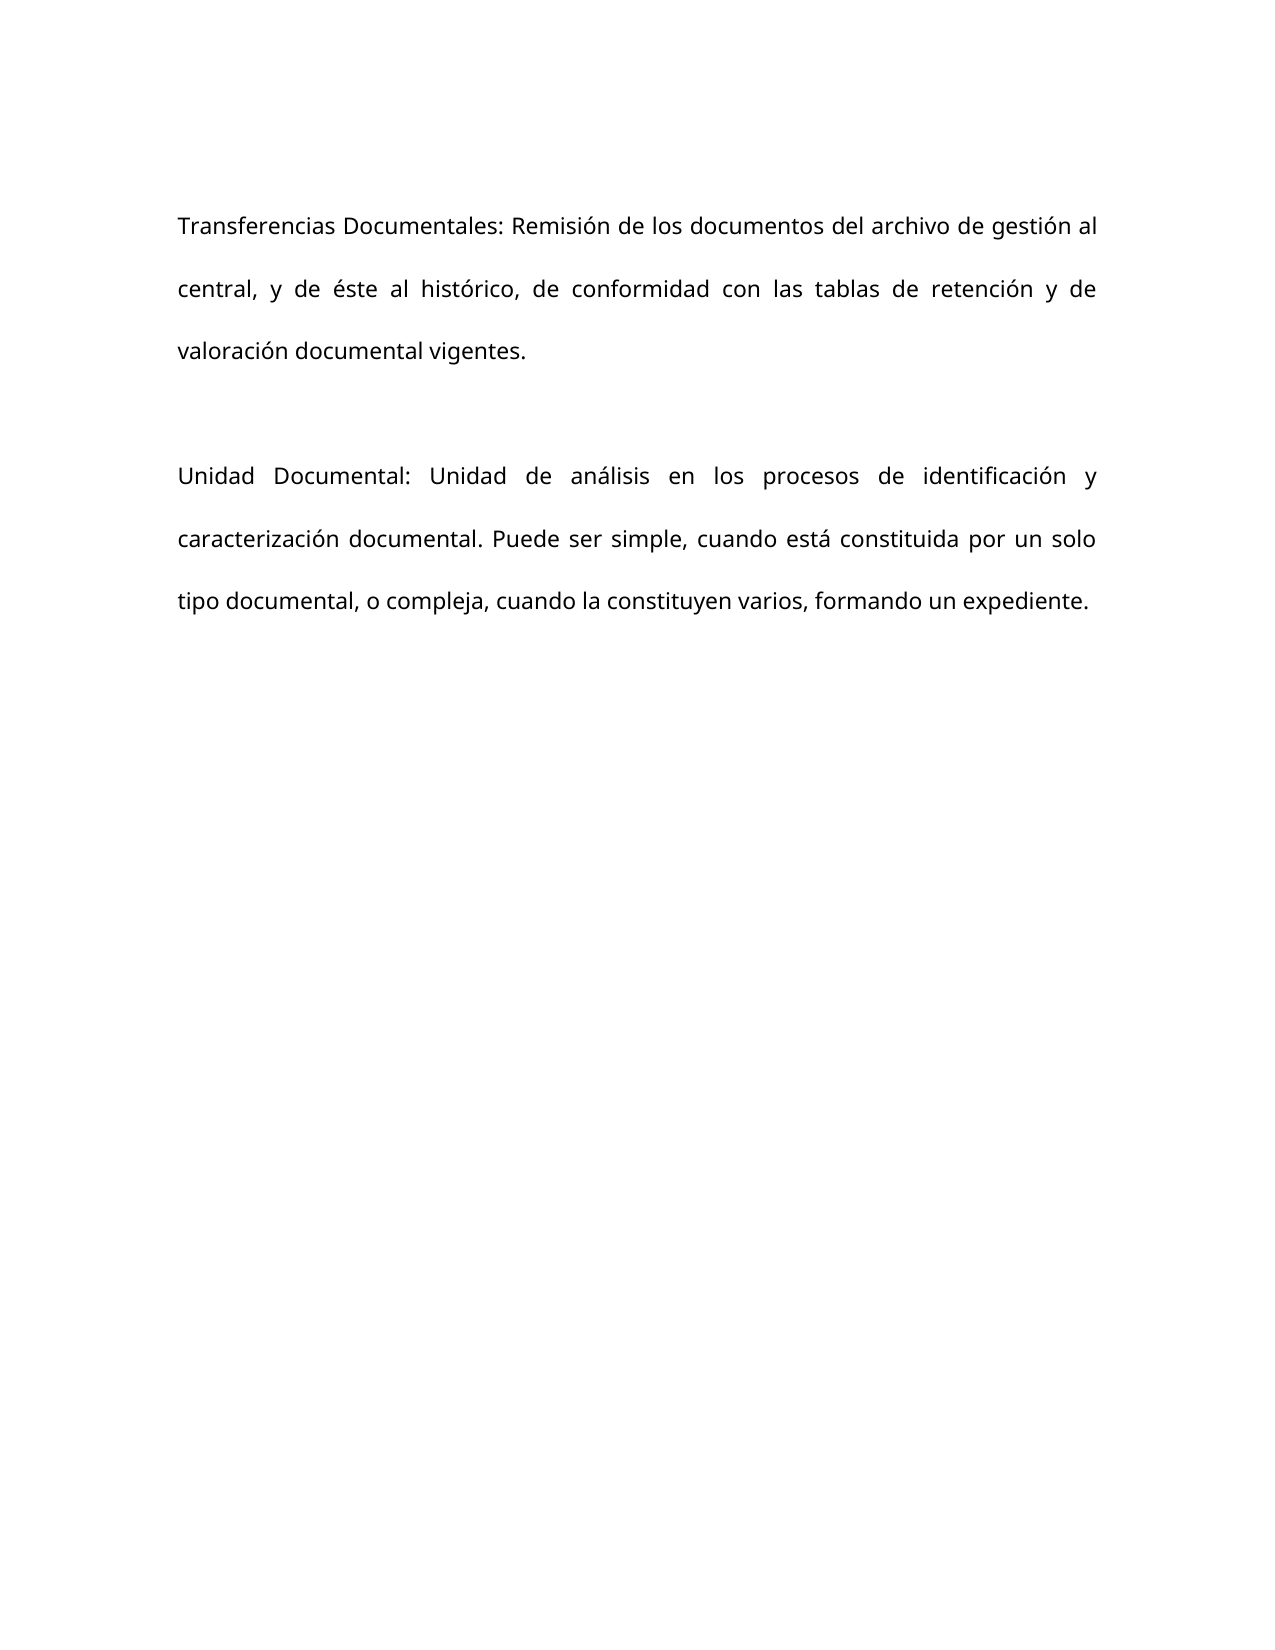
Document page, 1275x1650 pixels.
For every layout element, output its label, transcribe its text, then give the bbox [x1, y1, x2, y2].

text Unidad Documental: Unidad de análisis en los procesos de identificación y caracterización documental. Puede ser simple, cuando está constituida por un solo tipo documental, o compleja, cuando la constituyen varios, formando un expediente. [177, 460, 1098, 616]
text Transferencias Documentales: Remisión de los documentos del archivo de gestión al central, y de éste al histórico, de conformidad con las tablas de retención y de valoración documental vigentes. [177, 210, 1098, 366]
